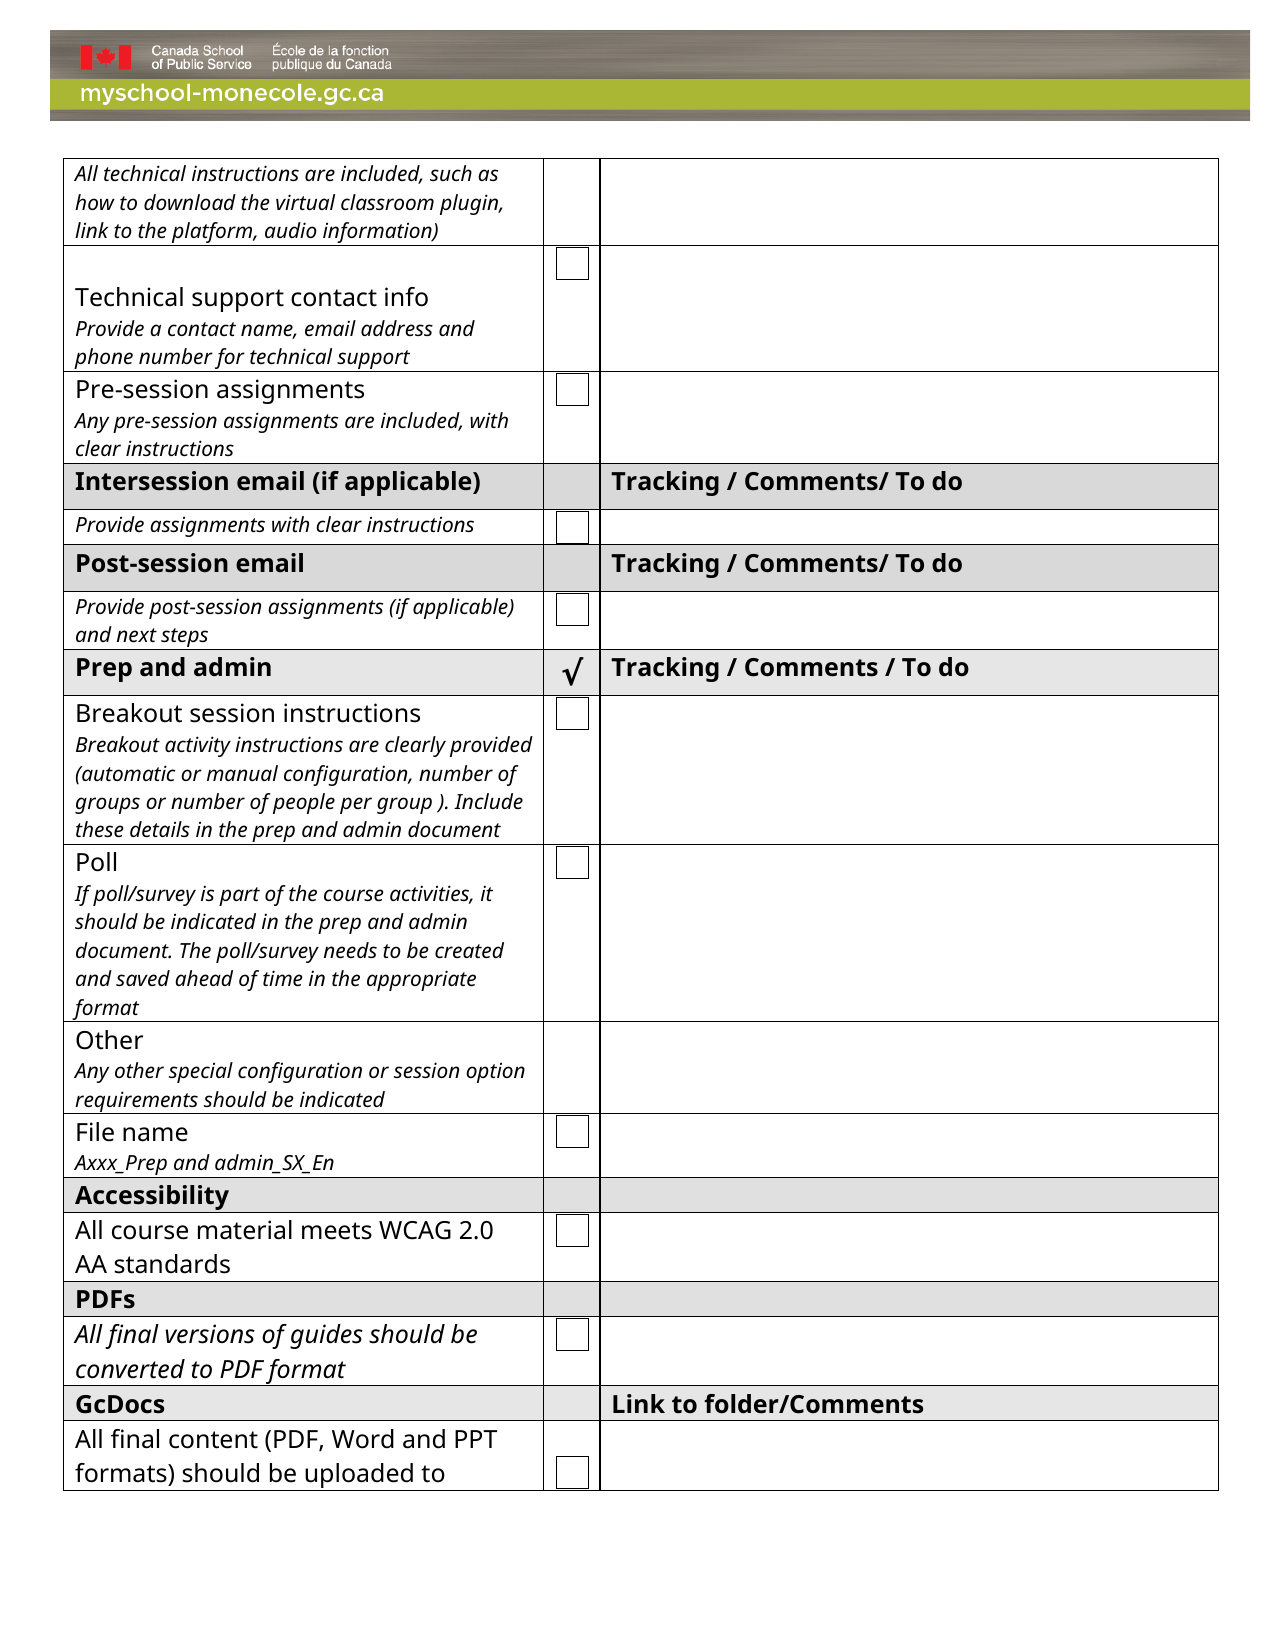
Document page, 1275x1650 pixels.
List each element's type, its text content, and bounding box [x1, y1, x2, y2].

table_cell Breakout session instructions Breakout activity instructions are clearly provided (automatic or manual configuration, number of groups or number of people per group ). Include these details in the prep and admin document [64, 696, 543, 844]
table_cell [601, 246, 1218, 371]
table_cell Intersession email (if applicable) [64, 464, 543, 509]
table_cell [601, 1421, 1218, 1489]
table_cell Accessibility [64, 1178, 543, 1212]
table_cell [601, 1022, 1218, 1113]
table_cell [601, 1317, 1218, 1385]
table_cell [601, 1178, 1218, 1212]
table_cell [544, 464, 599, 509]
table_cell [544, 696, 599, 844]
table_cell [544, 592, 599, 649]
table_cell [544, 1178, 599, 1212]
table_cell [544, 1282, 599, 1316]
table_cell [544, 1213, 599, 1281]
table_cell [601, 592, 1218, 649]
table_cell GcDocs [64, 1386, 543, 1420]
table_cell All final versions of guides should be converted to PDF format [64, 1317, 543, 1385]
table_cell [601, 1213, 1218, 1281]
table_cell Pre-session assignments Any pre-session assignments are included, with clear instructions [64, 372, 543, 463]
table_cell Other Any other special configuration or session option requirements should be indicated [64, 1022, 543, 1113]
table_cell [601, 845, 1218, 1021]
table_cell [544, 1317, 599, 1385]
table_cell PDFs [64, 1282, 543, 1316]
table_cell [544, 159, 599, 245]
picture [50, 30, 1250, 121]
table_cell Provide post-session assignments (if applicable) and next steps [64, 592, 543, 649]
table_cell Technical support contact info Provide a contact name, email address and phone number for technical support [64, 246, 543, 371]
table_cell [544, 372, 599, 463]
table_cell Tracking / Comments / To do [601, 650, 1218, 695]
table_cell Post-session email [64, 545, 543, 591]
table_cell [544, 1421, 599, 1489]
table_cell [544, 246, 599, 371]
table_cell [601, 510, 1218, 544]
table_cell Poll If poll/survey is part of the course activities, it should be indicated in the prep and admin document. The poll/survey needs to be created and saved ahead of time in the appropriate format [64, 845, 543, 1021]
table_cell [64, 159, 543, 245]
table_cell [601, 159, 1218, 245]
table_cell Tracking / Comments/ To do [601, 464, 1218, 509]
table_cell Tracking / Comments/ To do [601, 545, 1218, 591]
table_cell File name Axxx_Prep and admin_SX_En [64, 1114, 543, 1177]
table_cell [601, 372, 1218, 463]
table_cell [601, 696, 1218, 844]
table_cell [544, 1114, 599, 1177]
table_cell All course material meets WCAG 2.0 AA standards [64, 1213, 543, 1281]
table_cell [601, 1282, 1218, 1316]
table_cell [544, 1022, 599, 1113]
table_cell [544, 1386, 599, 1420]
table_cell [544, 845, 599, 1021]
table_cell √ [544, 650, 599, 695]
table_cell Prep and admin [64, 650, 543, 695]
table_cell Link to folder/Comments [601, 1386, 1218, 1420]
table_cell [64, 1421, 543, 1489]
table_cell [544, 545, 599, 591]
table_cell Provide assignments with clear instructions [64, 510, 543, 544]
table_cell [601, 1114, 1218, 1177]
table_cell [544, 510, 599, 544]
